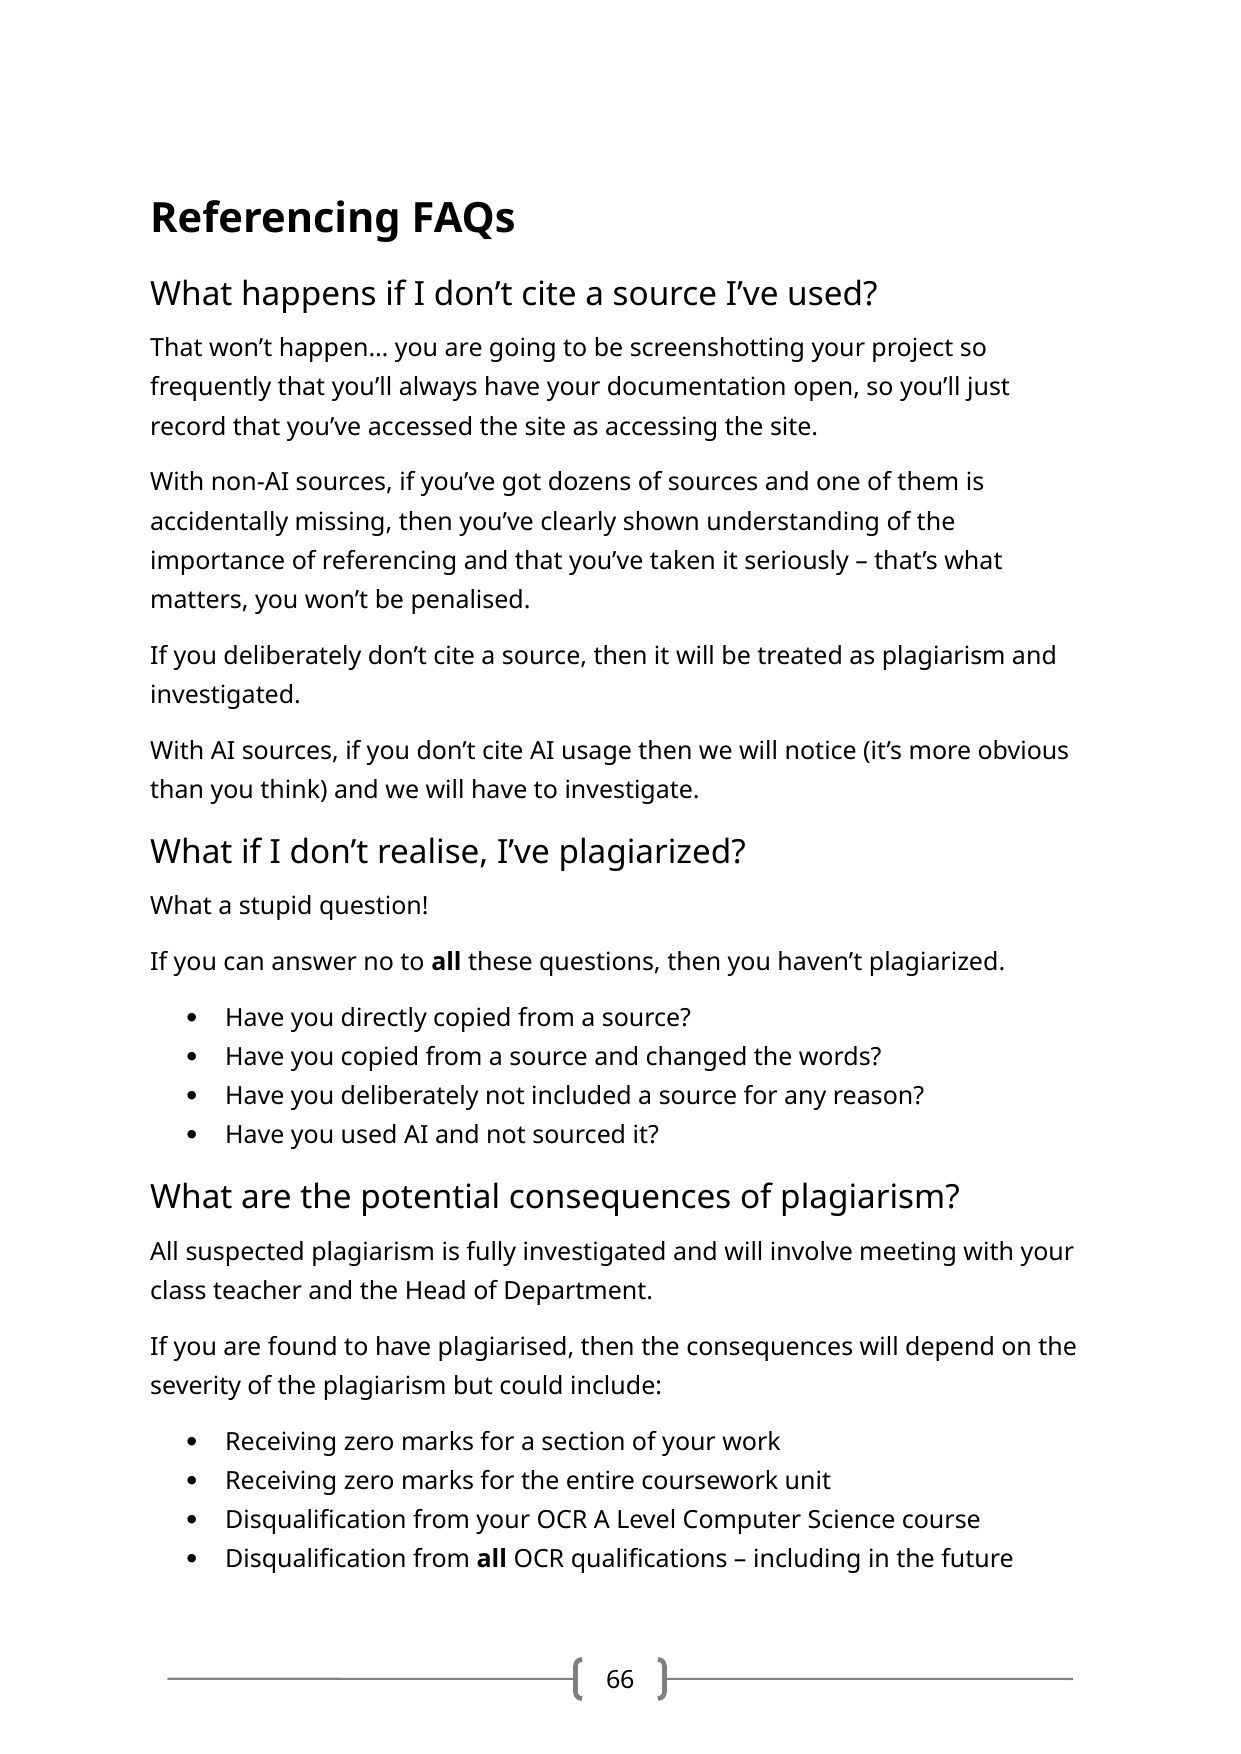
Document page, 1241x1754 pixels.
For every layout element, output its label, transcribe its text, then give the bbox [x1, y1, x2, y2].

text If you can answer no to all these questions, then you haven’t plagiarized. [150, 944, 1090, 978]
list Have you deliberately not included a source for any reason? [187, 1078, 1090, 1112]
list Have you copied from a source and changed the words? [187, 1039, 1090, 1073]
subtitle What are the potential consequences of plagiarism? [150, 1173, 1090, 1218]
list Disqualification from your OCR A Level Computer Science course [187, 1502, 1090, 1536]
text If you deliberately don’t cite a source, then it will be treated as plagiarism and investigated. [150, 637, 1090, 711]
list Have you used AI and not sourced it? [187, 1117, 1090, 1151]
subtitle Referencing FAQs [150, 187, 1090, 244]
text If you are found to have plagiarised, then the consequences will depend on the severity of the plagiarism but could include: [150, 1328, 1090, 1402]
subtitle What happens if I don’t cite a source I’ve used? [150, 269, 1090, 315]
list Receiving zero marks for the entire coursework unit [187, 1463, 1090, 1497]
text With AI sources, if you don’t cite AI usage then we will notice (it’s more obvious than you think) and we will have to investigate. [150, 732, 1090, 806]
text That won’t happen… you are going to be screenshotting your project so frequently that you’ll always have your documentation open, so you’ll just record that you’ve accessed the site as accessing the site. [150, 330, 1090, 442]
text All suspected plagiarism is fully investigated and will involve meeting with your class teacher and the Head of Department. [150, 1233, 1090, 1307]
text What a stupid question! [150, 888, 1090, 922]
list Have you directly copied from a source? [187, 999, 1090, 1034]
list Disqualification from all OCR qualifications – including in the future [187, 1541, 1090, 1575]
list Receiving zero marks for a section of your work [187, 1423, 1090, 1457]
subtitle What if I don’t realise, I’ve plagiarized? [150, 827, 1090, 873]
text With non-AI sources, if you’ve got dozens of sources and one of them is accidentally missing, then you’ve clearly shown understanding of the importance of referencing and that you’ve taken it seriously – that’s what matters, you won’t be penalised. [150, 464, 1090, 616]
